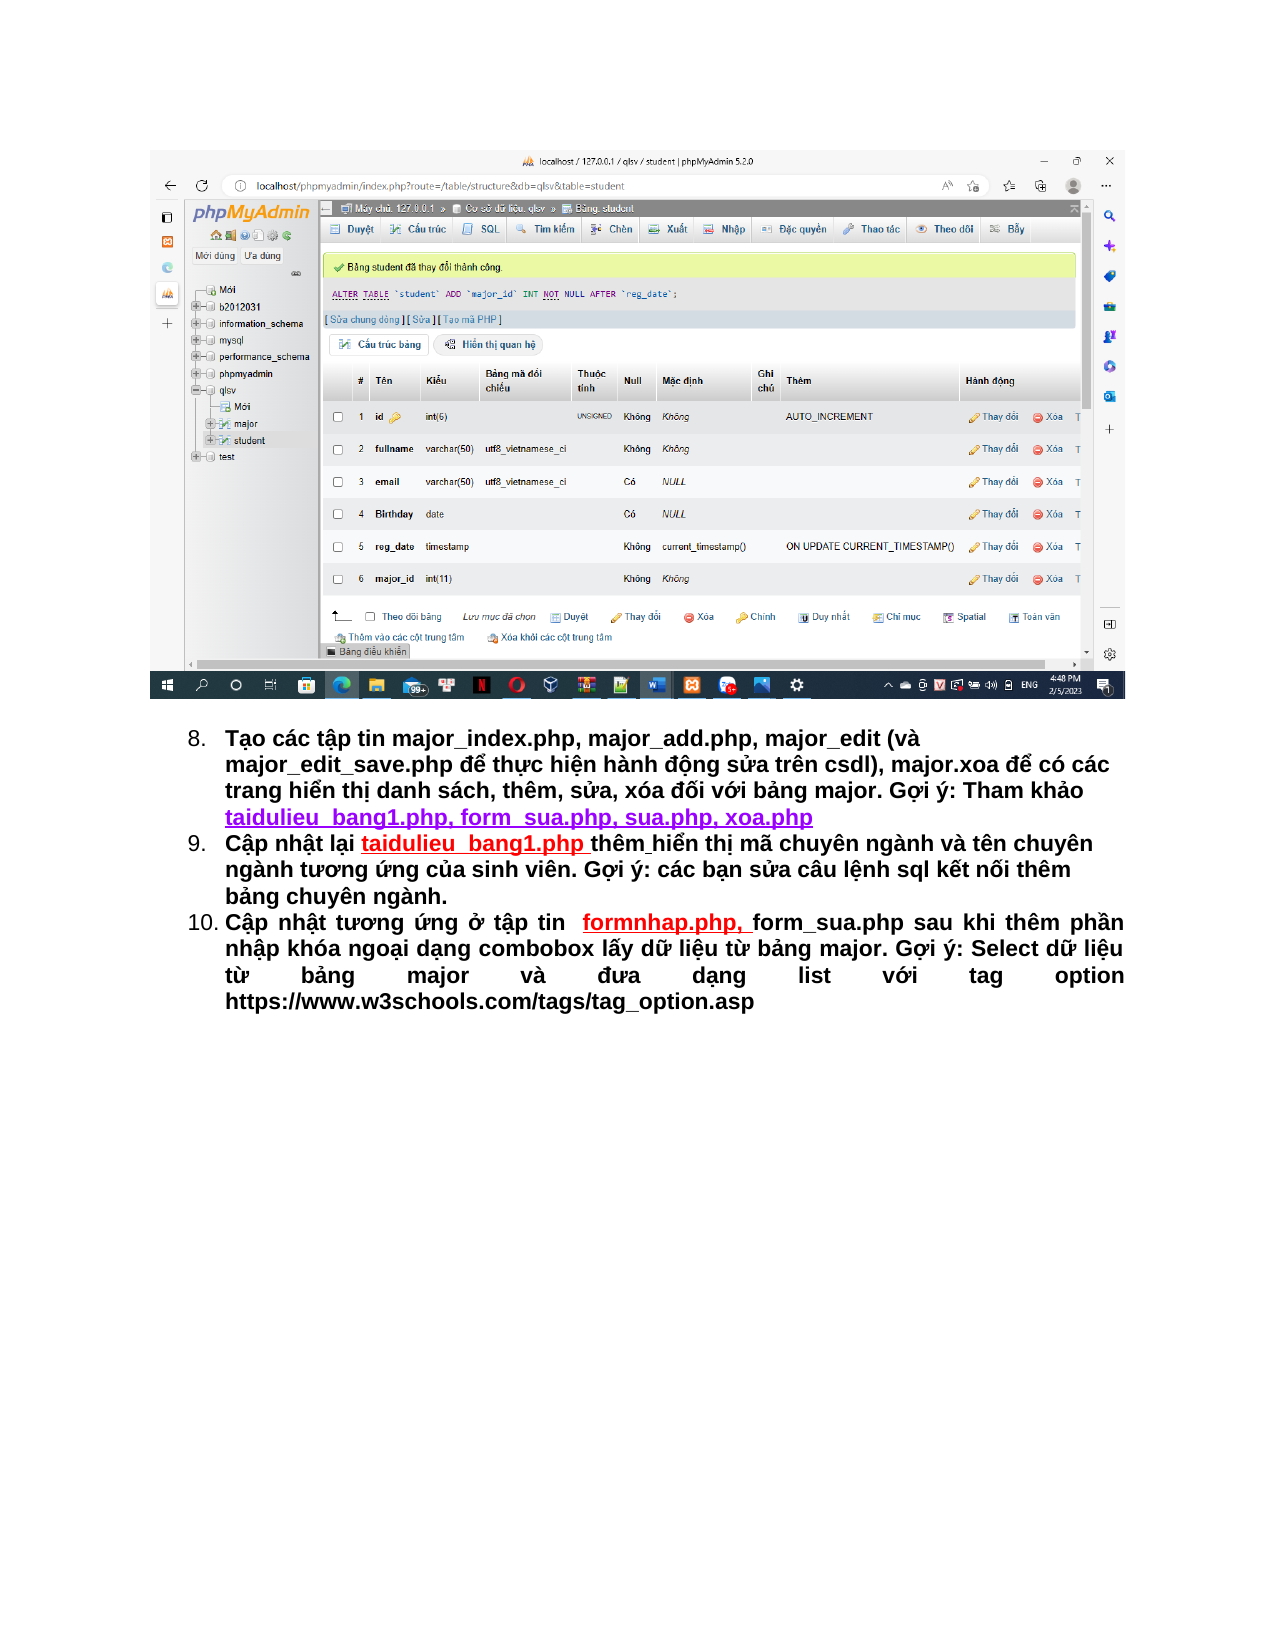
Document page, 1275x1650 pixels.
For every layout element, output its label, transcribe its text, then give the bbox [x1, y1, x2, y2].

list Cập nhật lại taidulieu_bang1.php thêm hiển thị mã chuyên ngành và tên chuyên ngành tương ứng của sinh viên. Gợi ý: các bạn sửa câu lệnh sql kết nối thêm bảng chuyên ngành. [187, 830, 1125, 909]
picture [150, 150, 1125, 699]
list Tạo các tập tin major_index.php, major_add.php, major_edit (và major_edit_save.php để thực hiện hành động sửa trên csdl), major.xoa để có các trang hiển thị danh sách, thêm, sửa, xóa đối với bảng major. Gợi ý: Tham khảo taidulieu_bang1.php, form_sua.php, sua.php, xoa.php [187, 724, 1125, 830]
list Cập nhật tương ứng ở tập tin formnhap.php, form_sua.php sau khi thêm phần nhập khóa ngoại dạng combobox lấy dữ liệu từ bảng major. Gợi ý: Select dữ liệu từ bảng major và đưa dạng list với tag option https://www.w3schools.com/tags/tag_option.asp [187, 909, 1125, 1014]
